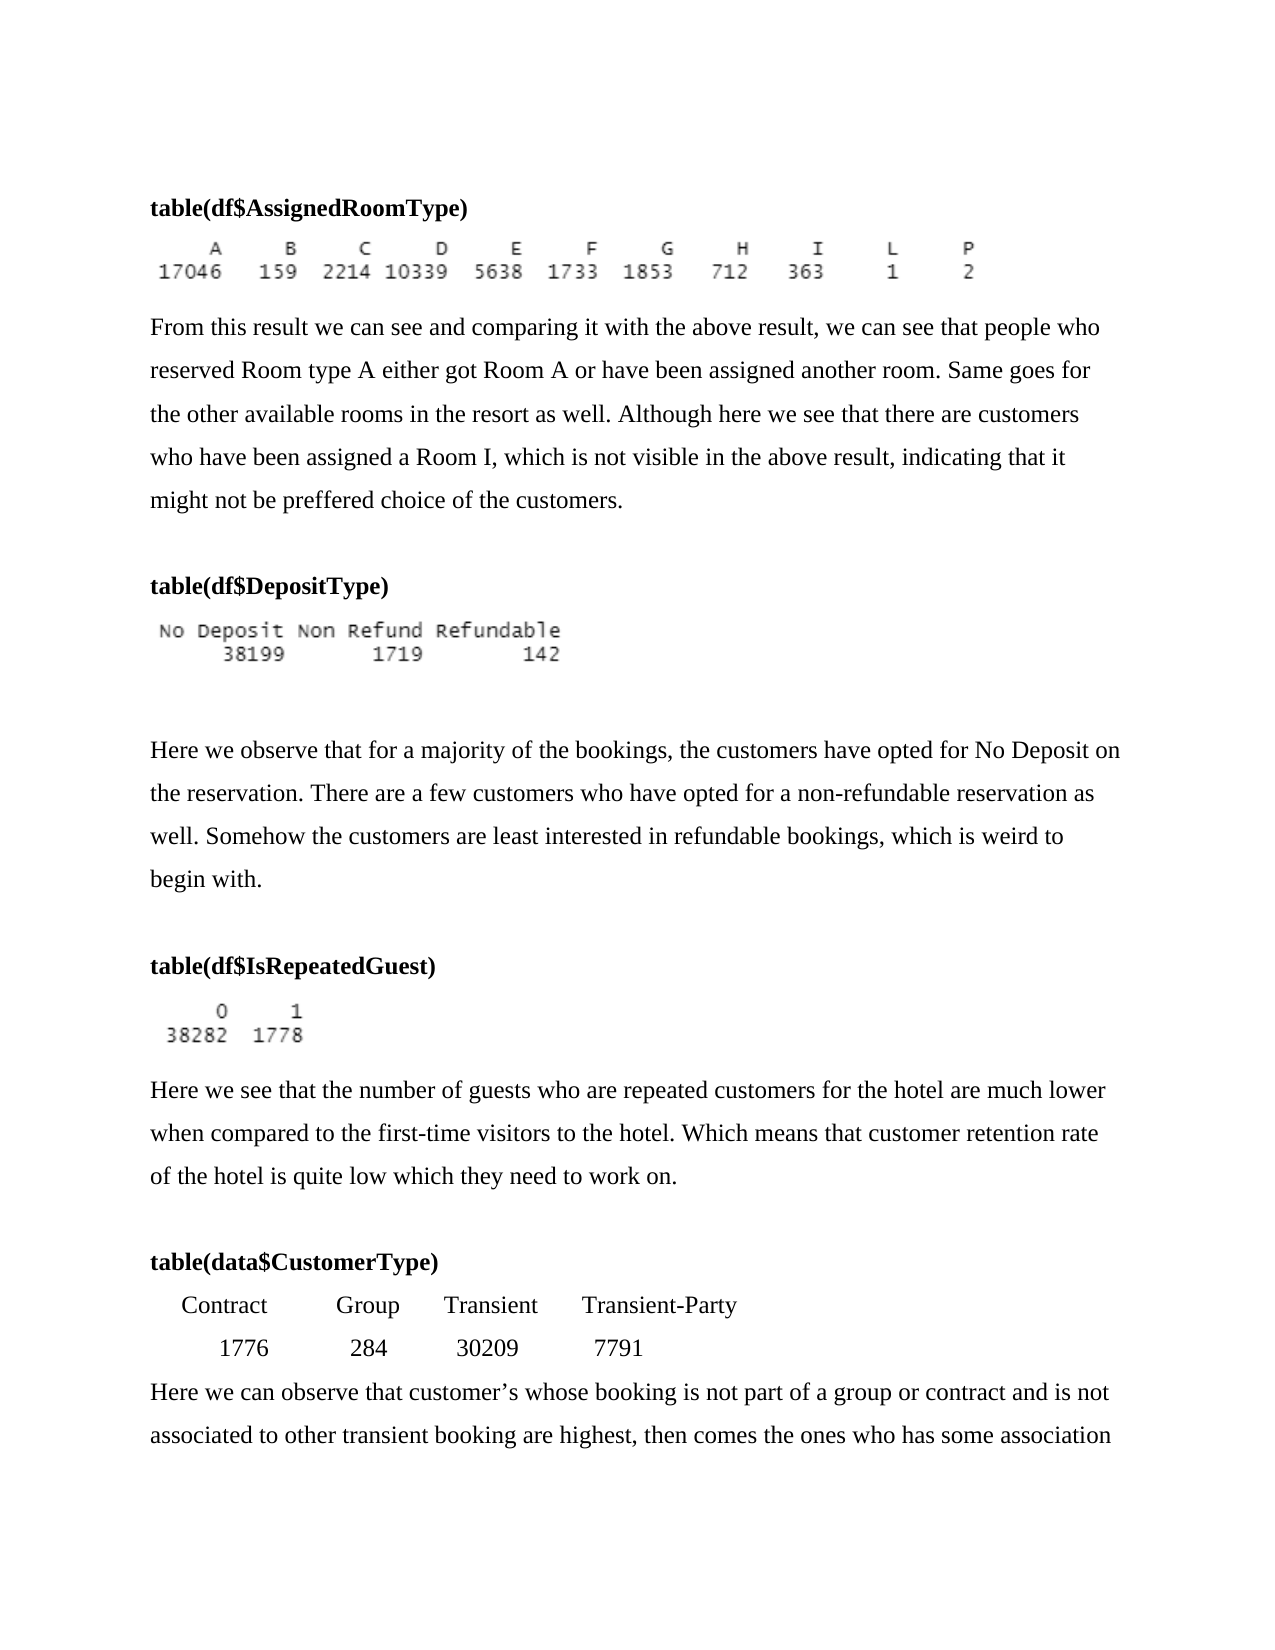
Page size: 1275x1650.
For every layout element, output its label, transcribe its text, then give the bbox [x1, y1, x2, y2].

text table(data$CustomerType) [150, 1247, 1125, 1276]
text 1776 284 30209 7791 [150, 1333, 1125, 1362]
text table(df$AssignedRoomType) [150, 193, 1125, 222]
text Here we see that the number of guests who are repeated customers for the hotel are much lower when compared to the first-time visitors to the hotel. Which means that customer retention rate of the hotel is quite low which they need to work on. [150, 1075, 1125, 1190]
picture [150, 993, 347, 1060]
text table(df$IsRepeatedGuest) [150, 951, 1125, 979]
picture [150, 614, 627, 677]
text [150, 1377, 1125, 1448]
text From this result we can see and comparing it with the above result, we can see that people who reserved Room type A either got Room A or have been assigned another room. Same goes for the other available rooms in the resort as well. Although here we see that there are customers who have been assigned a Room I, which is not visible in the above result, indicating that it might not be preffered choice of the customers. [150, 312, 1125, 514]
text table(df$DepositType) [150, 571, 1125, 600]
picture [150, 236, 1036, 298]
text Here we observe that for a majority of the bookings, the customers have opted for No Deposit on the reservation. There are a few customers who have opted for a non-refundable reservation as well. Somehow the customers are least interested in refundable bookings, which is weird to begin with. [150, 735, 1125, 893]
text Contract Group Transient Transient-Party [150, 1290, 1125, 1319]
